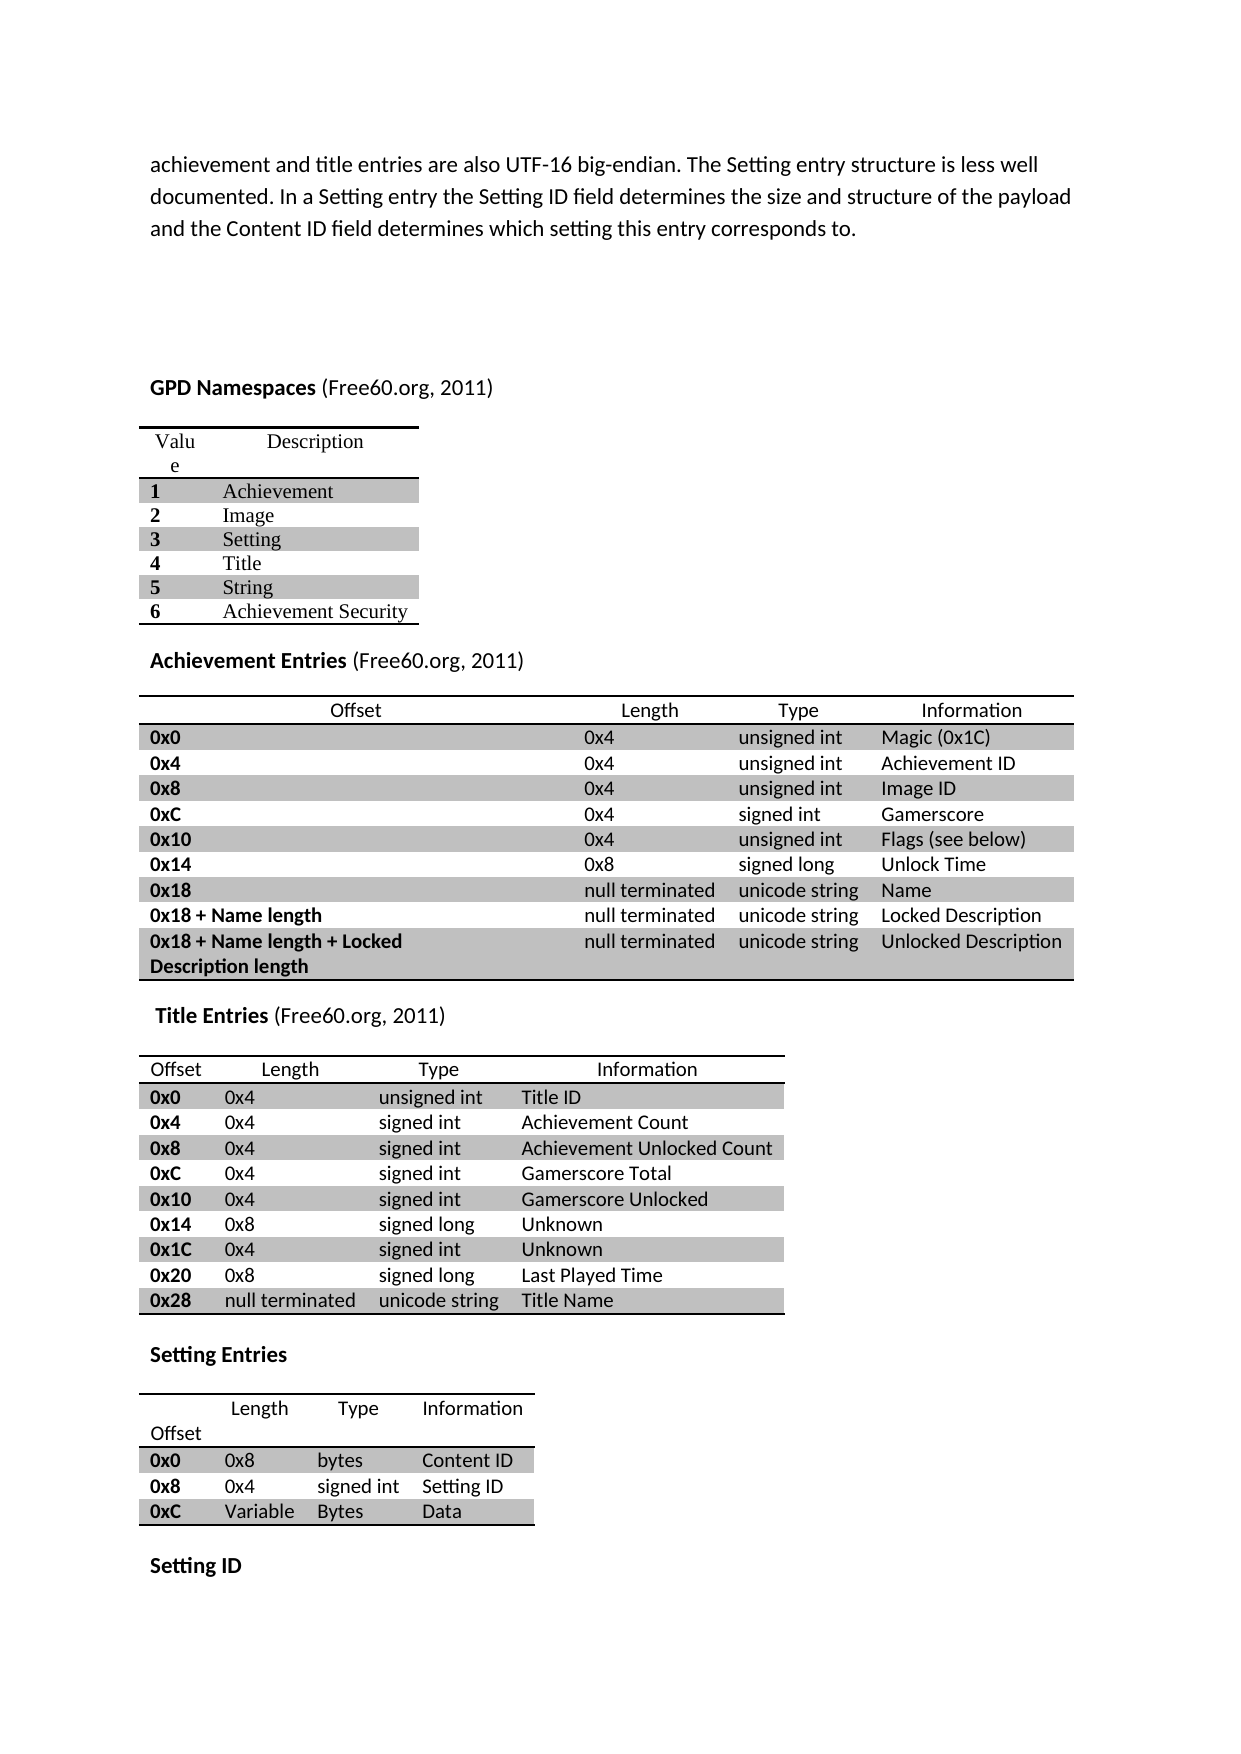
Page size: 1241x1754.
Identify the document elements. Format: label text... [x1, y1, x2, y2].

table_cell 5 [139, 575, 211, 599]
table_cell Variable [213, 1499, 306, 1524]
table_cell String [211, 575, 419, 599]
table_cell unsigned int [367, 1084, 510, 1109]
table_cell Title ID [510, 1084, 784, 1109]
text Achievement Entries [150, 646, 1090, 674]
table_cell Achievement Count [510, 1110, 784, 1135]
table_cell Image [211, 503, 419, 527]
table_cell 0x18 + Name length [139, 903, 573, 928]
table_cell 0x4 [213, 1135, 367, 1160]
table_cell unsigned int [727, 725, 870, 750]
table_header Information [411, 1395, 534, 1446]
table_cell Image ID [870, 775, 1074, 801]
table_cell 0x0 [139, 725, 573, 750]
table_header Information [870, 697, 1074, 722]
table_cell bytes [306, 1448, 411, 1473]
table_cell unsigned int [727, 826, 870, 852]
table_cell 0x8 [213, 1448, 306, 1473]
table_cell signed long [367, 1262, 510, 1287]
table_cell unsigned int [727, 775, 870, 801]
table_cell 0x20 [139, 1262, 213, 1287]
table_cell Flags (see below) [870, 826, 1074, 852]
table_cell 2 [139, 503, 211, 527]
text Setting ID [150, 1551, 1090, 1579]
table_cell null terminated [573, 928, 727, 979]
table_header Length [213, 1395, 306, 1446]
text GPD Namespaces [150, 373, 1090, 401]
table_cell 0xC [139, 1499, 213, 1524]
table_header Offset [139, 1395, 213, 1446]
table_cell 0x4 [213, 1237, 367, 1262]
table_header Information [510, 1057, 784, 1082]
text Setting Entries [150, 1340, 1090, 1368]
table_cell 0x4 [213, 1473, 306, 1498]
table_cell 0x28 [139, 1288, 213, 1313]
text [150, 150, 1090, 242]
table_cell Setting ID [411, 1473, 534, 1498]
table_cell unicode string [727, 928, 870, 979]
table_cell null terminated [213, 1288, 367, 1313]
table_cell 0x8 [139, 775, 573, 801]
table_cell signed long [727, 852, 870, 877]
table_cell Name [870, 877, 1074, 902]
table_cell 0x14 [139, 852, 573, 877]
table_cell signed int [367, 1237, 510, 1262]
table_cell Gamerscore Unlocked [510, 1186, 784, 1211]
table_cell Bytes [306, 1499, 411, 1524]
table_header Description [211, 429, 419, 477]
table_cell signed int [367, 1110, 510, 1135]
table_cell 0x10 [139, 1186, 213, 1211]
table_header Value [139, 429, 211, 477]
table_cell Gamerscore [870, 801, 1074, 826]
table_cell 0x14 [139, 1211, 213, 1237]
table_cell 0x4 [573, 826, 727, 852]
table_cell Unlock Time [870, 852, 1074, 877]
table_cell 0x4 [139, 1110, 213, 1135]
table_cell Title [211, 551, 419, 575]
table_cell signed int [367, 1186, 510, 1211]
table_cell 0x18 [139, 877, 573, 902]
table_cell 0x8 [213, 1262, 367, 1287]
table_cell 0x0 [139, 1448, 213, 1473]
table_cell 0x4 [213, 1186, 367, 1211]
table_header Type [306, 1395, 411, 1446]
table_cell signed long [367, 1211, 510, 1237]
table_cell 0xC [139, 801, 573, 826]
table_header Length [213, 1057, 367, 1082]
table_cell 4 [139, 551, 211, 575]
table_cell Achievement [211, 479, 419, 503]
table_cell Gamerscore Total [510, 1160, 784, 1186]
table_cell Content ID [411, 1448, 534, 1473]
table_cell 6 [139, 599, 211, 623]
table_cell Achievement Unlocked Count [510, 1135, 784, 1160]
table_cell 1 [139, 479, 211, 503]
table_cell 0x4 [213, 1110, 367, 1135]
table_cell unicode string [727, 877, 870, 902]
table_cell signed int [367, 1135, 510, 1160]
table_cell 0x4 [213, 1160, 367, 1186]
table_cell Achievement Security [211, 599, 419, 623]
table_cell 0x8 [213, 1211, 367, 1237]
table_cell 0x8 [139, 1135, 213, 1160]
table_cell 0x4 [573, 775, 727, 801]
table_cell 0x4 [139, 750, 573, 775]
table_cell Locked Description [870, 903, 1074, 928]
table_cell Title Name [510, 1288, 784, 1313]
table_cell Data [411, 1499, 534, 1524]
table_cell Achievement ID [870, 750, 1074, 775]
table_cell 0x8 [139, 1473, 213, 1498]
table_cell 0x4 [573, 725, 727, 750]
table_cell unsigned int [727, 750, 870, 775]
table_cell null terminated [573, 903, 727, 928]
table_cell Magic (0x1C) [870, 725, 1074, 750]
table_header Offset [139, 1057, 213, 1082]
table_cell signed int [367, 1160, 510, 1186]
table_cell Last Played Time [510, 1262, 784, 1287]
table_cell 0xC [139, 1160, 213, 1186]
table_cell Unknown [510, 1211, 784, 1237]
table_header Type [367, 1057, 510, 1082]
table_header Type [727, 697, 870, 722]
table_cell 0x4 [213, 1084, 367, 1109]
table_cell 0x4 [573, 801, 727, 826]
table_cell Unlocked Description [870, 928, 1074, 979]
table_cell 0x8 [573, 852, 727, 877]
table_header Length [573, 697, 727, 722]
table_cell unicode string [727, 903, 870, 928]
table_cell Unknown [510, 1237, 784, 1262]
table_header Offset [139, 697, 573, 722]
table_cell null terminated [573, 877, 727, 902]
table_cell unicode string [367, 1288, 510, 1313]
table_cell 0x4 [573, 750, 727, 775]
table_cell signed int [306, 1473, 411, 1498]
table_cell 0x1C [139, 1237, 213, 1262]
table_cell 0x18 + Name length + Locked Description length [139, 928, 573, 979]
table_cell 0x10 [139, 826, 573, 852]
table_cell 3 [139, 527, 211, 551]
text Title Entries [150, 1002, 1090, 1029]
table_cell Setting [211, 527, 419, 551]
table_cell signed int [727, 801, 870, 826]
table_cell 0x0 [139, 1084, 213, 1109]
